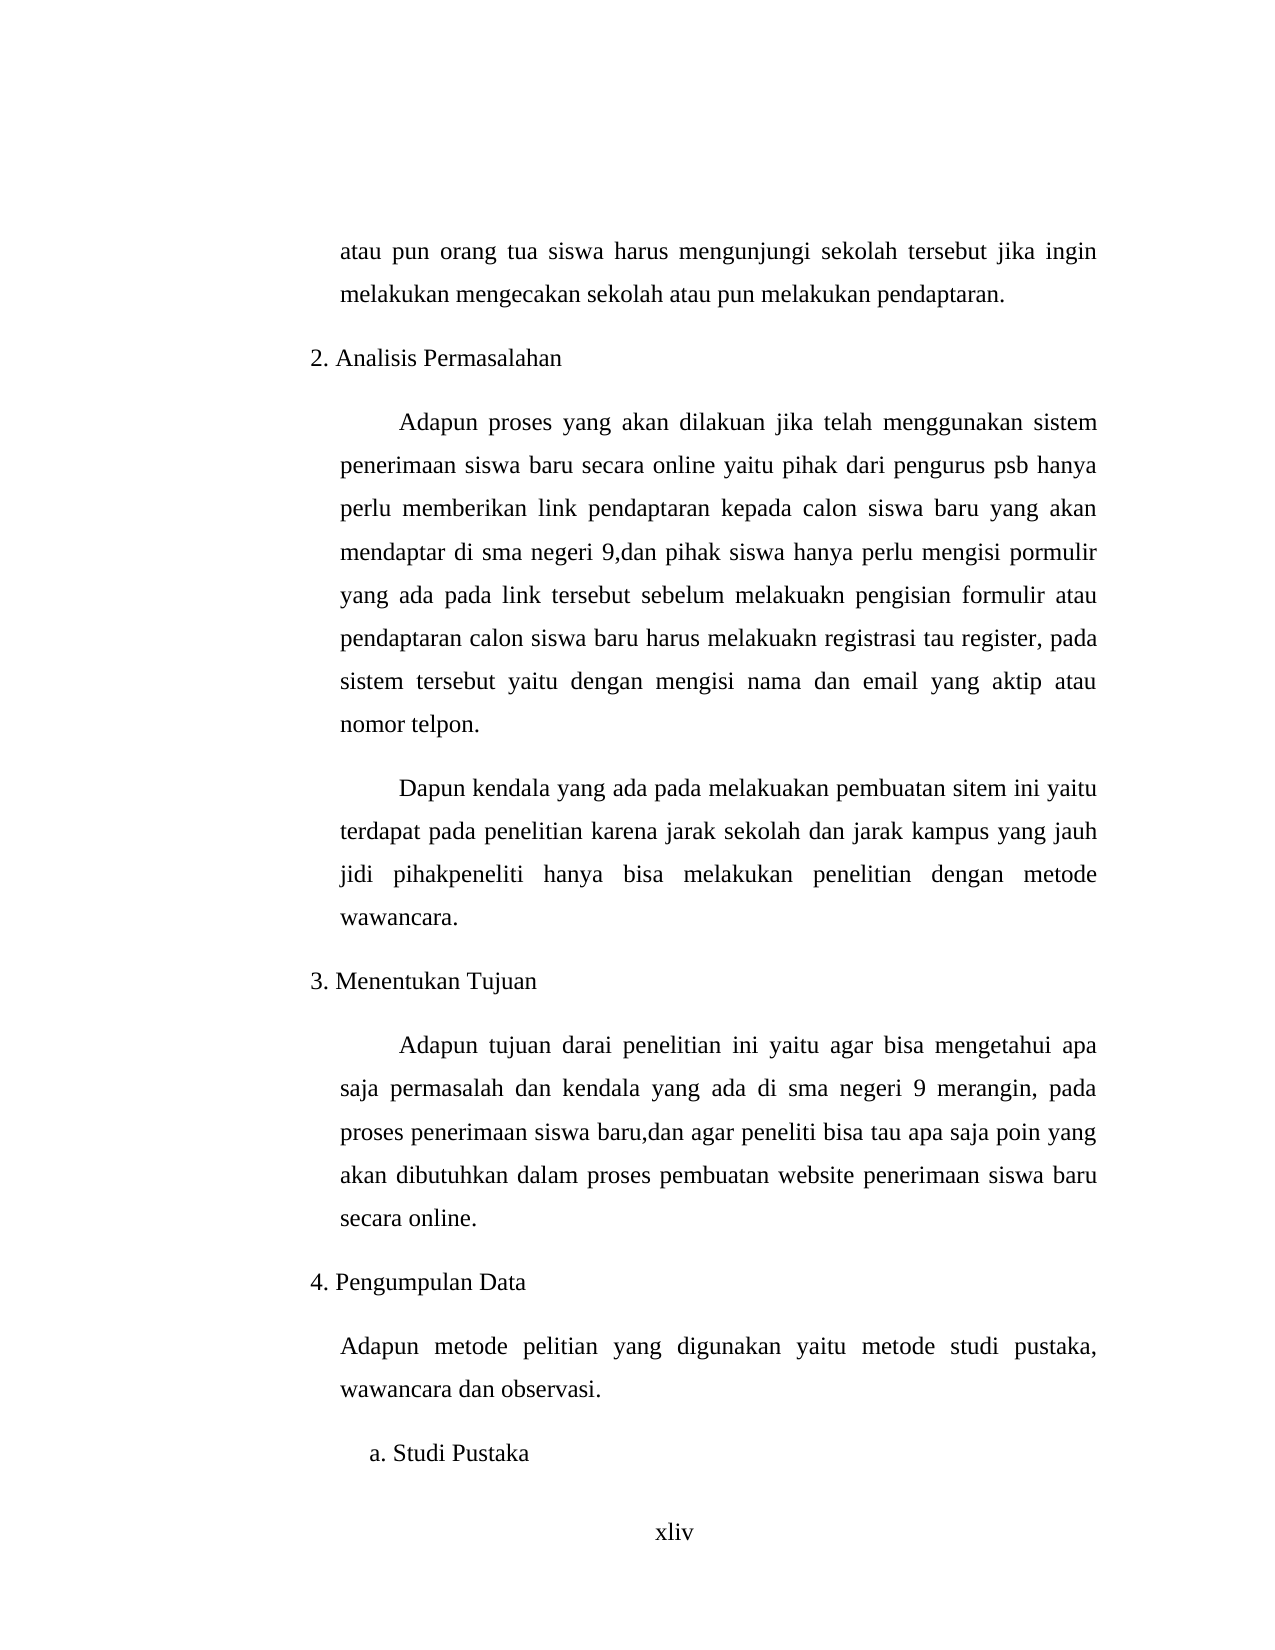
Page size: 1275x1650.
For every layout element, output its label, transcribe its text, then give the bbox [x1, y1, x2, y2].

text Dapun kendala yang ada pada melakuakan pembuatan sitem ini yaitu terdapat pada penelitian karena jarak sekolah dan jarak kampus yang jauh jidi pihakpeneliti hanya bisa melakukan penelitian dengan metode wawancara. [340, 773, 1098, 931]
text 3. Menentukan Tujuan [251, 966, 1098, 995]
text 4. Pengumpulan Data [251, 1267, 1098, 1296]
text a. Studi Pustaka [326, 1438, 1098, 1467]
text 2. Analisis Permasalahan [251, 343, 1098, 372]
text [340, 236, 1098, 308]
text Adapun tujuan darai penelitian ini yaitu agar bisa mengetahui apa saja permasalah dan kendala yang ada di sma negeri 9 merangin, pada proses penerimaan siswa baru,dan agar peneliti bisa tau apa saja poin yang akan dibutuhkan dalam proses pembuatan website penerimaan siswa baru secara online. [340, 1030, 1098, 1232]
text Adapun metode pelitian yang digunakan yaitu metode studi pustaka, wawancara dan observasi. [340, 1331, 1098, 1403]
text Adapun proses yang akan dilakuan jika telah menggunakan sistem penerimaan siswa baru secara online yaitu pihak dari pengurus psb hanya perlu memberikan link pendaptaran kepada calon siswa baru yang akan mendaptar di sma negeri 9,dan pihak siswa hanya perlu mengisi pormulir yang ada pada link tersebut sebelum melakuakn pengisian formulir atau pendaptaran calon siswa baru harus melakuakn registrasi tau register, pada sistem tersebut yaitu dengan mengisi nama dan email yang aktip atau nomor telpon. [340, 407, 1098, 738]
